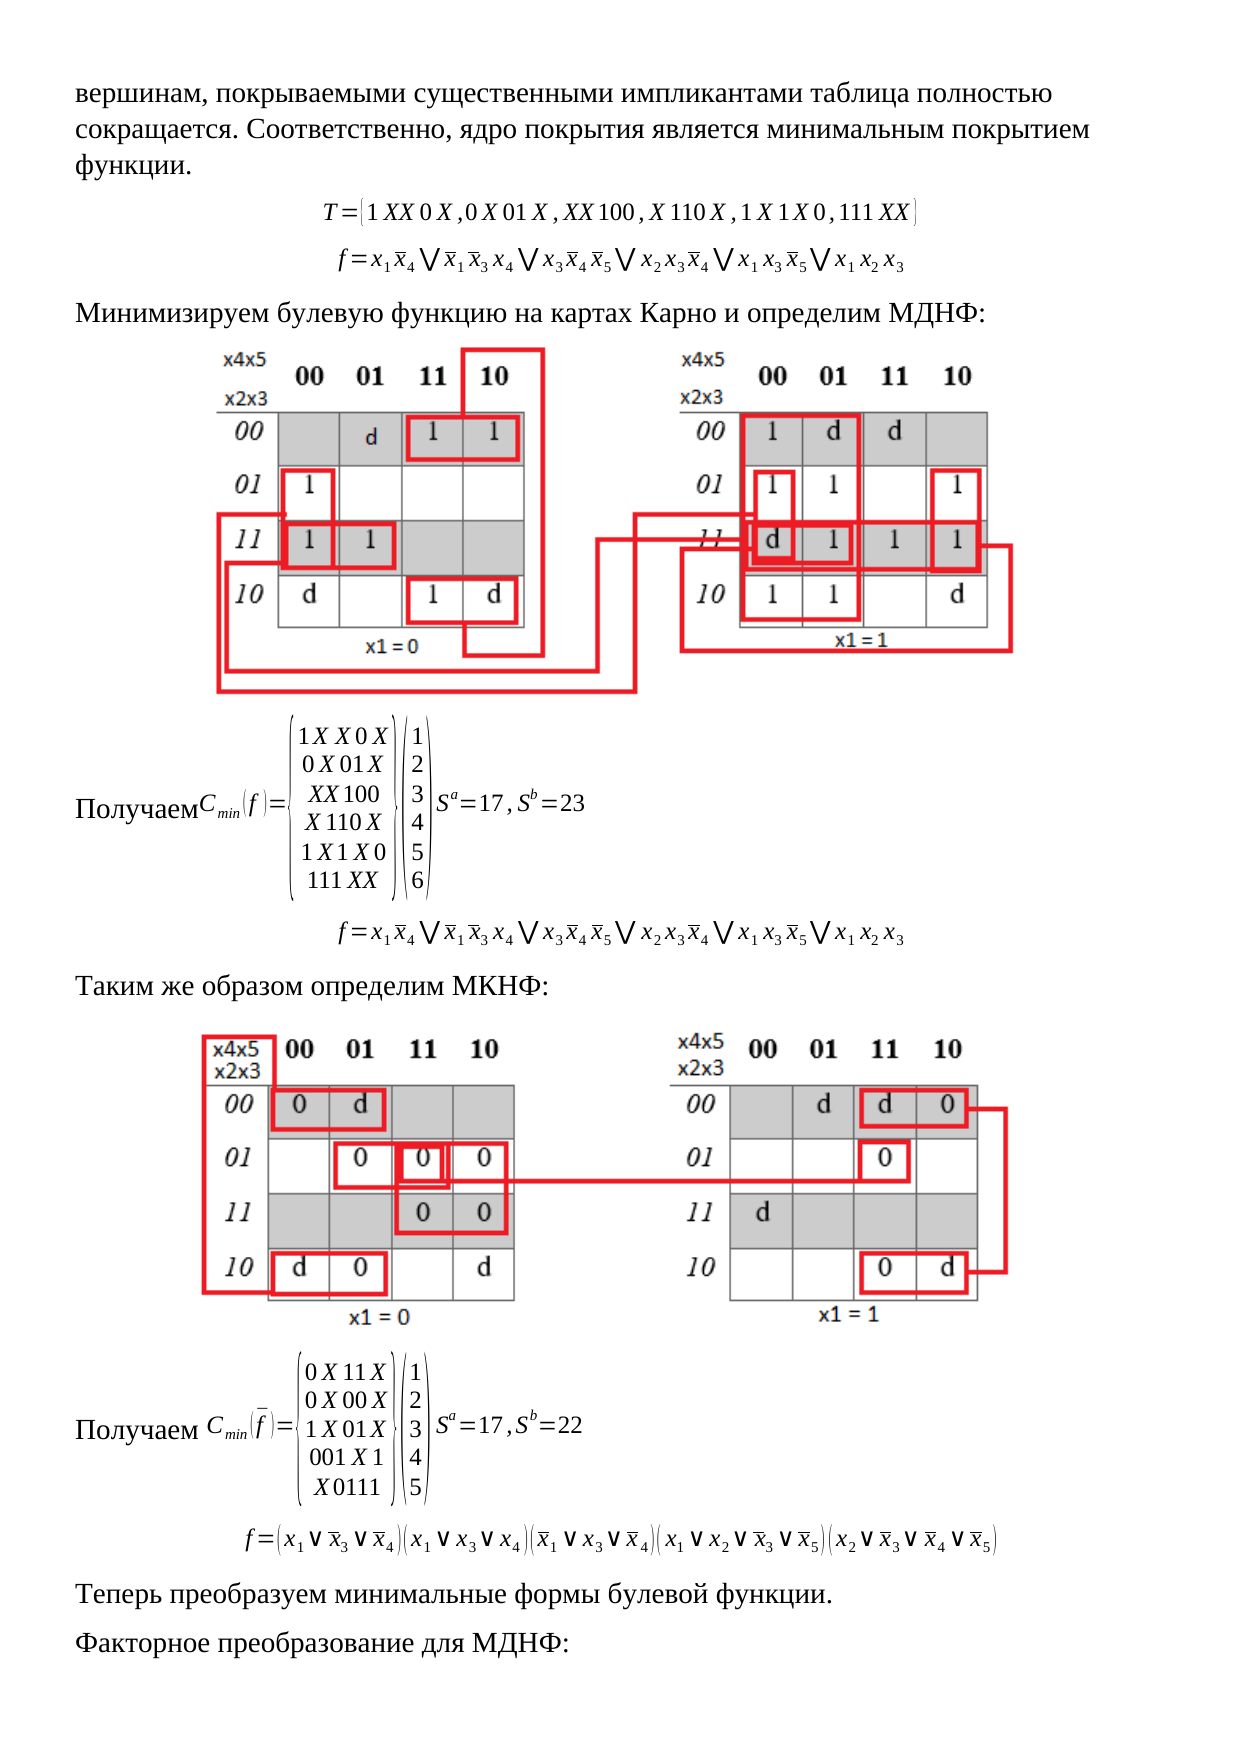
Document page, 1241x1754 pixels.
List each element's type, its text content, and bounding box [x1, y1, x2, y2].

picture [167, 1016, 1074, 1336]
text Факторное преобразование для МДНФ: [75, 1625, 1165, 1658]
picture [198, 343, 1043, 699]
text Таким же образом определим МКНФ: [75, 968, 1165, 1001]
text Получаем [75, 713, 1165, 902]
text Получаем [75, 1350, 1165, 1508]
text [75, 75, 1165, 181]
text Минимизируем булевую функцию на картах Карно и определим МДНФ: [75, 295, 1165, 328]
text Теперь преобразуем минимальные формы булевой функции. [75, 1576, 1165, 1610]
